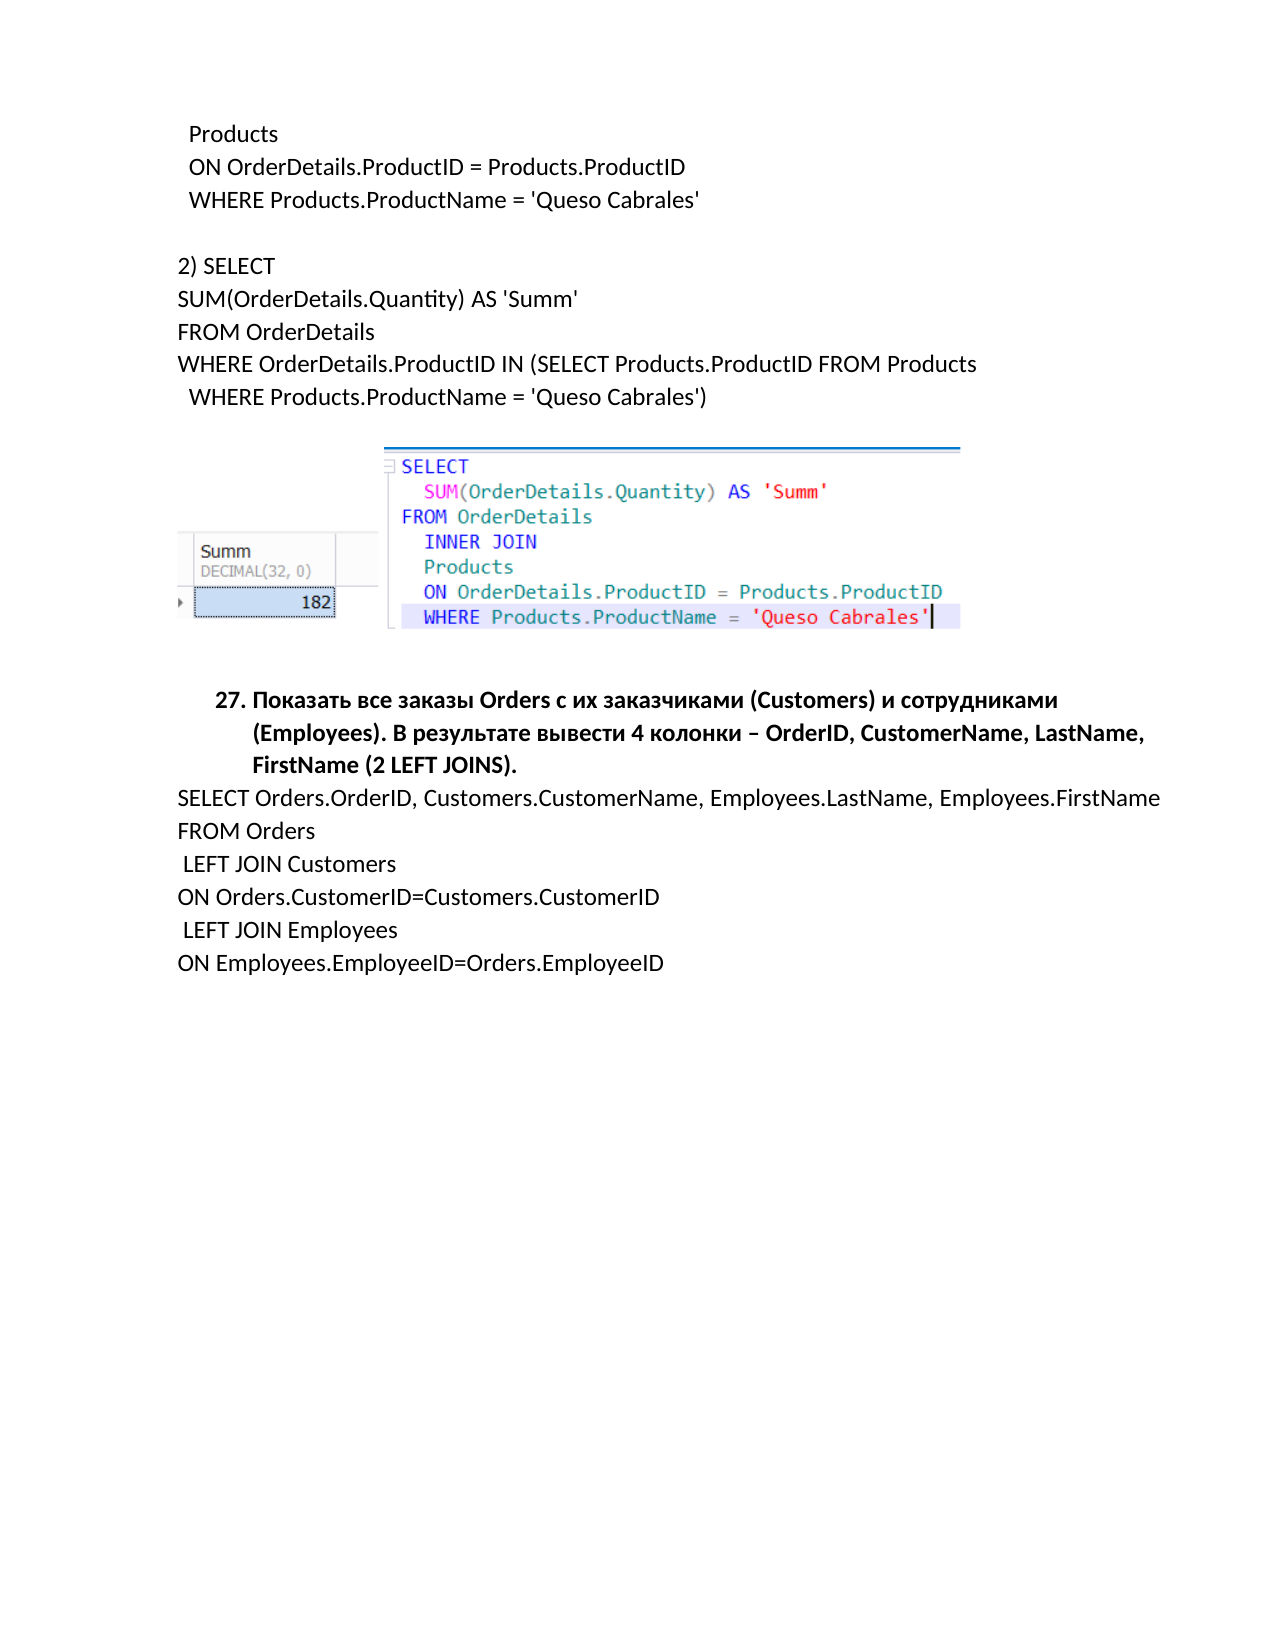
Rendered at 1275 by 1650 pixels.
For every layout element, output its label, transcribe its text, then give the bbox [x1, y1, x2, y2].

text LEFT JOIN Employees [177, 914, 1186, 945]
list Показать все заказы Orders с их заказчиками (Customers) и сотрудниками (Employees). В результате вывести 4 колонки – OrderID, CustomerName, LastName, FirstName (2 LEFT JOINS). [215, 684, 1186, 780]
text SUM(OrderDetails.Quantity) AS 'Summ' [177, 283, 1186, 313]
text ON OrderDetails.ProductID = Products.ProductID [177, 151, 1186, 182]
picture [177, 531, 379, 649]
text FROM OrderDetails [177, 316, 1186, 346]
text Products [177, 118, 1186, 149]
text LEFT JOIN Customers [177, 848, 1186, 879]
text ON Orders.CustomerID=Customers.CustomerID [177, 881, 1186, 912]
text WHERE OrderDetails.ProductID IN (SELECT Products.ProductID FROM Products [177, 348, 1186, 379]
text WHERE Products.ProductName = 'Queso Cabrales' [177, 184, 1186, 214]
text WHERE Products.ProductName = 'Queso Cabrales') [177, 381, 1186, 412]
text SELECT Orders.OrderID, Customers.CustomerName, Employees.LastName, Employees.FirstName [177, 783, 1186, 813]
text ON Employees.EmployeeID=Orders.EmployeeID [177, 947, 1186, 978]
text 2) SELECT [177, 250, 1186, 280]
picture [384, 447, 961, 649]
text FROM Orders [177, 816, 1186, 846]
